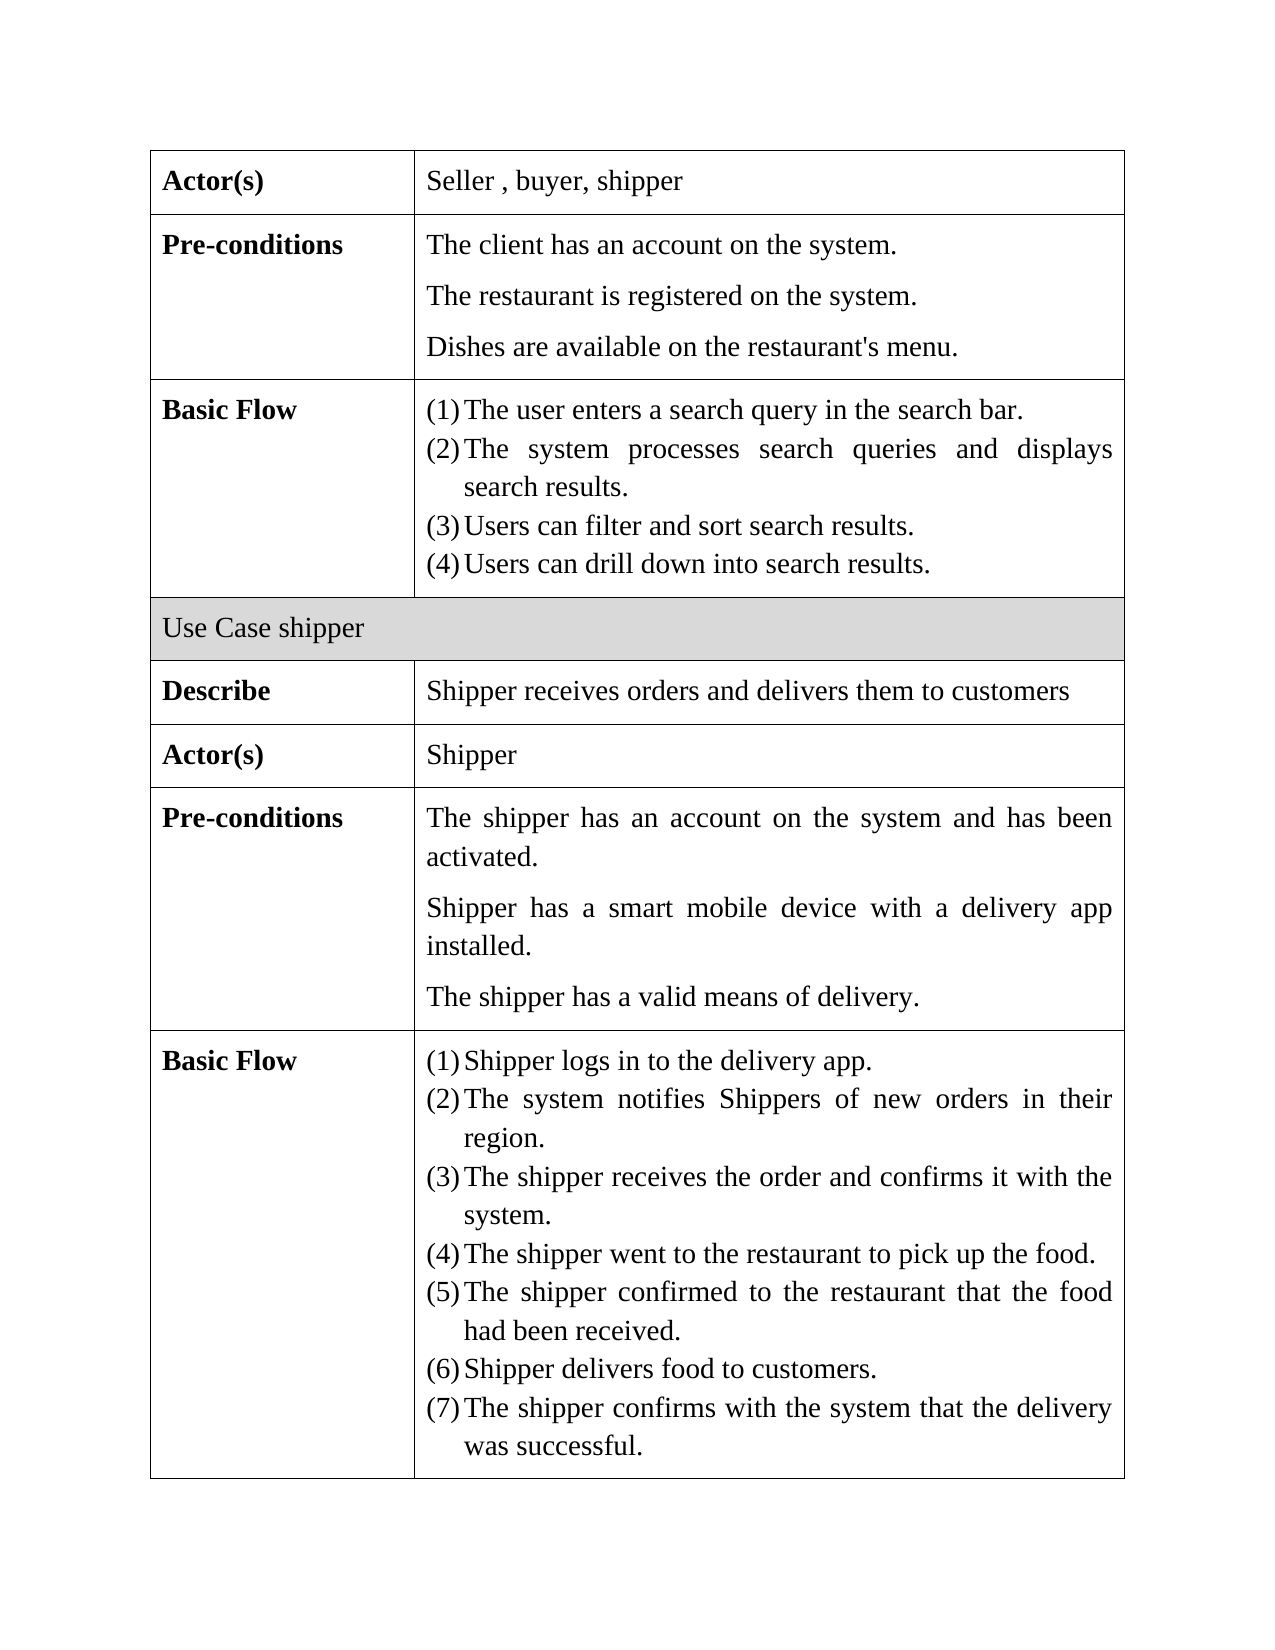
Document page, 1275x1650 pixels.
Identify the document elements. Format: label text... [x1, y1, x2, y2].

table_cell The shipper has an account on the system and has been activated. Shipper has a smart mobile device with a delivery app installed. The shipper has a valid means of delivery. [415, 788, 1124, 1029]
table_cell Use Case shipper [151, 598, 1124, 660]
table_cell Shipper [415, 725, 1124, 787]
table_cell Basic Flow [151, 380, 414, 597]
table_cell Describe [151, 661, 414, 723]
table_cell Actor(s) [151, 151, 414, 213]
table_cell The client has an account on the system. The restaurant is registered on the system. Dishes are available on the restaurant's menu. [415, 215, 1124, 379]
table_cell Actor(s) [151, 725, 414, 787]
table_cell Pre-conditions [151, 788, 414, 1029]
table_cell The user enters a search query in the search bar. The system processes search queries and displays search results. Users can filter and sort search results. Users can drill down into search results. [415, 380, 1124, 597]
table_cell Seller , buyer, shipper [415, 151, 1124, 213]
table_cell Pre-conditions [151, 215, 414, 379]
table_cell Basic Flow [151, 1031, 414, 1478]
table_cell Shipper receives orders and delivers them to customers [415, 661, 1124, 723]
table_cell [415, 1031, 1124, 1478]
